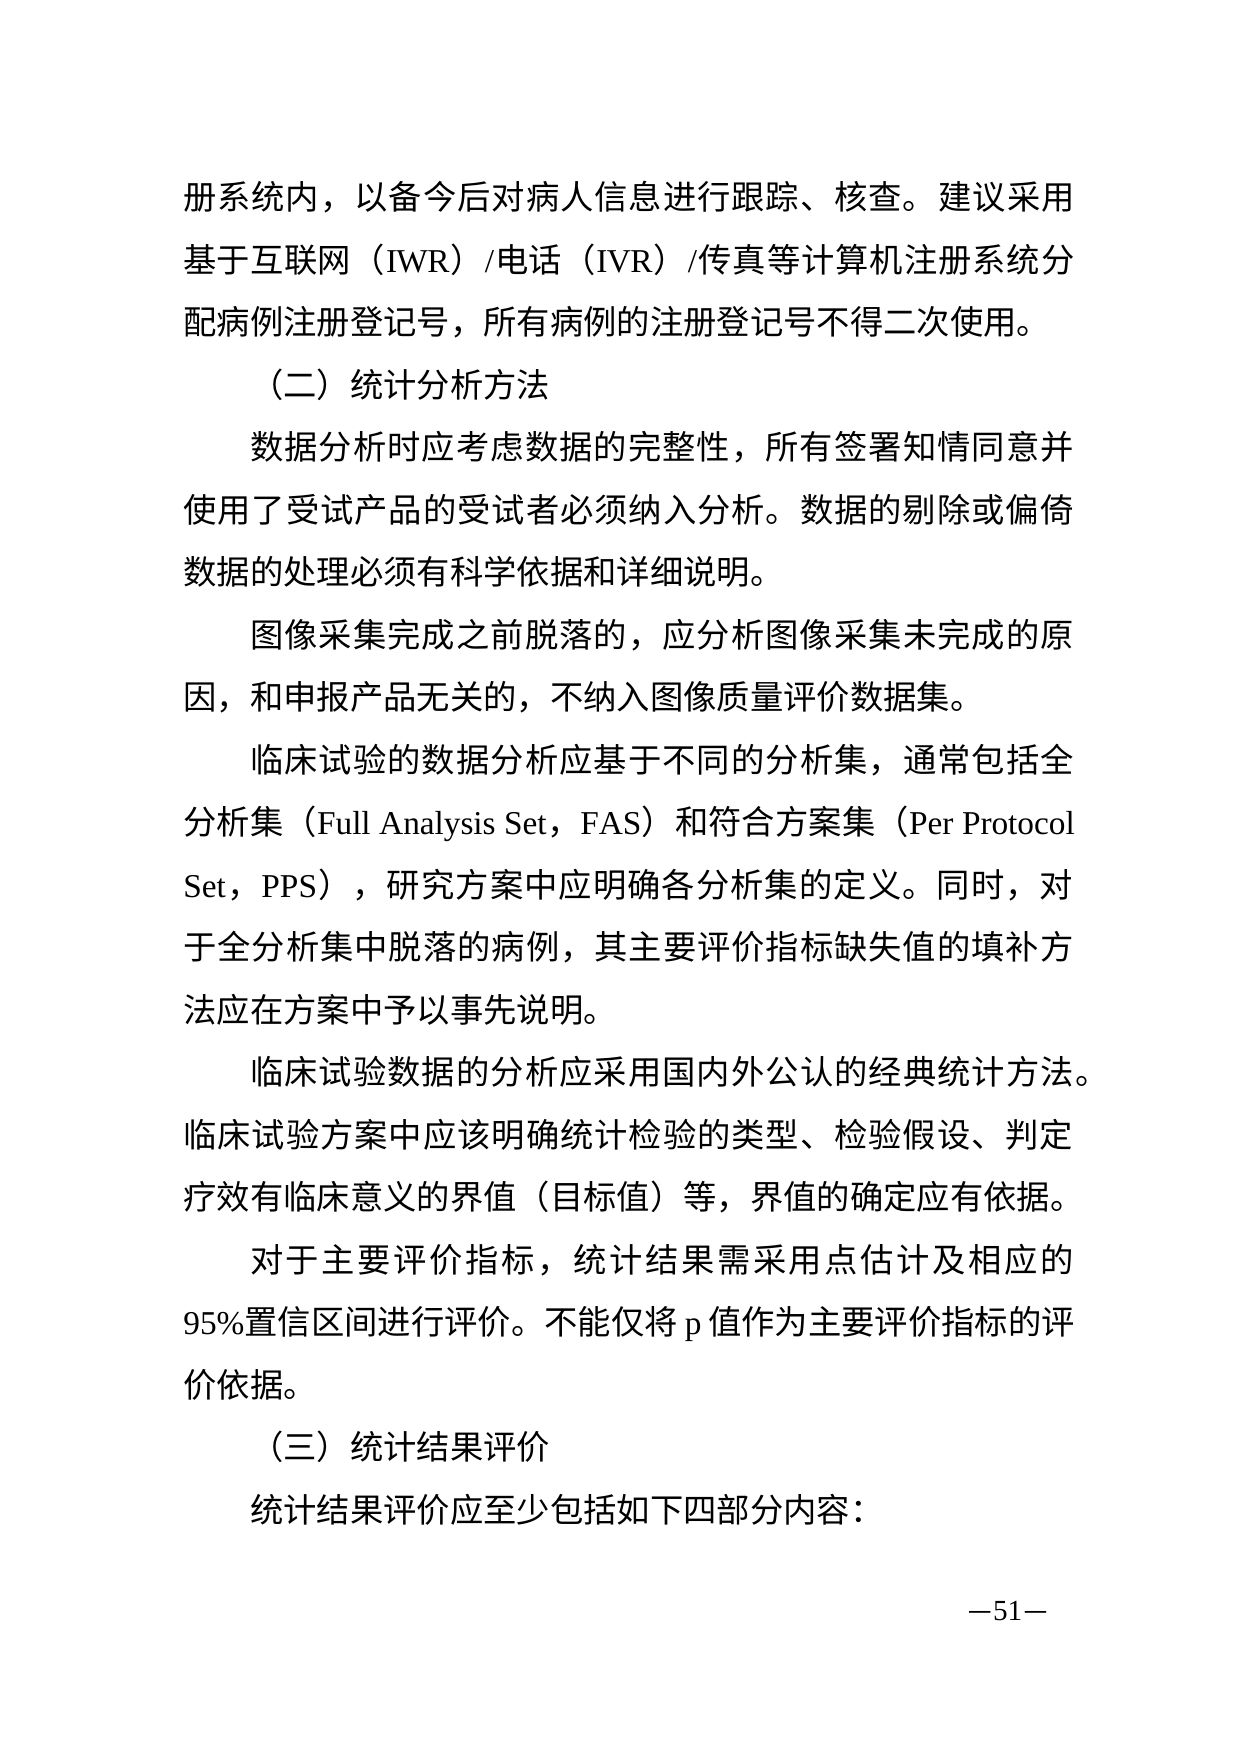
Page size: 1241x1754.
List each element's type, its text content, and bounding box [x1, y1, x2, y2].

text 统计结果评价应至少包括如下四部分内容： [183, 1472, 1075, 1534]
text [183, 159, 1075, 347]
text 图像采集完成之前脱落的，应分析图像采集未完成的原因，和申报产品无关的，不纳入图像质量评价数据集。 [183, 597, 1075, 722]
text 临床试验数据的分析应采用国内外公认的经典统计方法。临床试验方案中应该明确统计检验的类型、检验假设、判定疗效有临床意义的界值（目标值）等，界值的确定应有依据。 [183, 1034, 1075, 1222]
text （三）统计结果评价 [183, 1409, 1075, 1472]
text （二）统计分析方法 [183, 347, 1075, 409]
text 对于主要评价指标，统计结果需采用点估计及相应的95%置信区间进行评价。不能仅将p值作为主要评价指标的评价依据。 [183, 1222, 1075, 1409]
text 临床试验的数据分析应基于不同的分析集，通常包括全分析集（Full Analysis Set，FAS）和符合方案集（Per Protocol Set，PPS），研究方案中应明确各分析集的定义。同时，对于全分析集中脱落的病例，其主要评价指标缺失值的填补方法应在方案中予以事先说明。 [183, 722, 1075, 1034]
text 数据分析时应考虑数据的完整性，所有签署知情同意并使用了受试产品的受试者必须纳入分析。数据的剔除或偏倚数据的处理必须有科学依据和详细说明。 [183, 409, 1075, 597]
